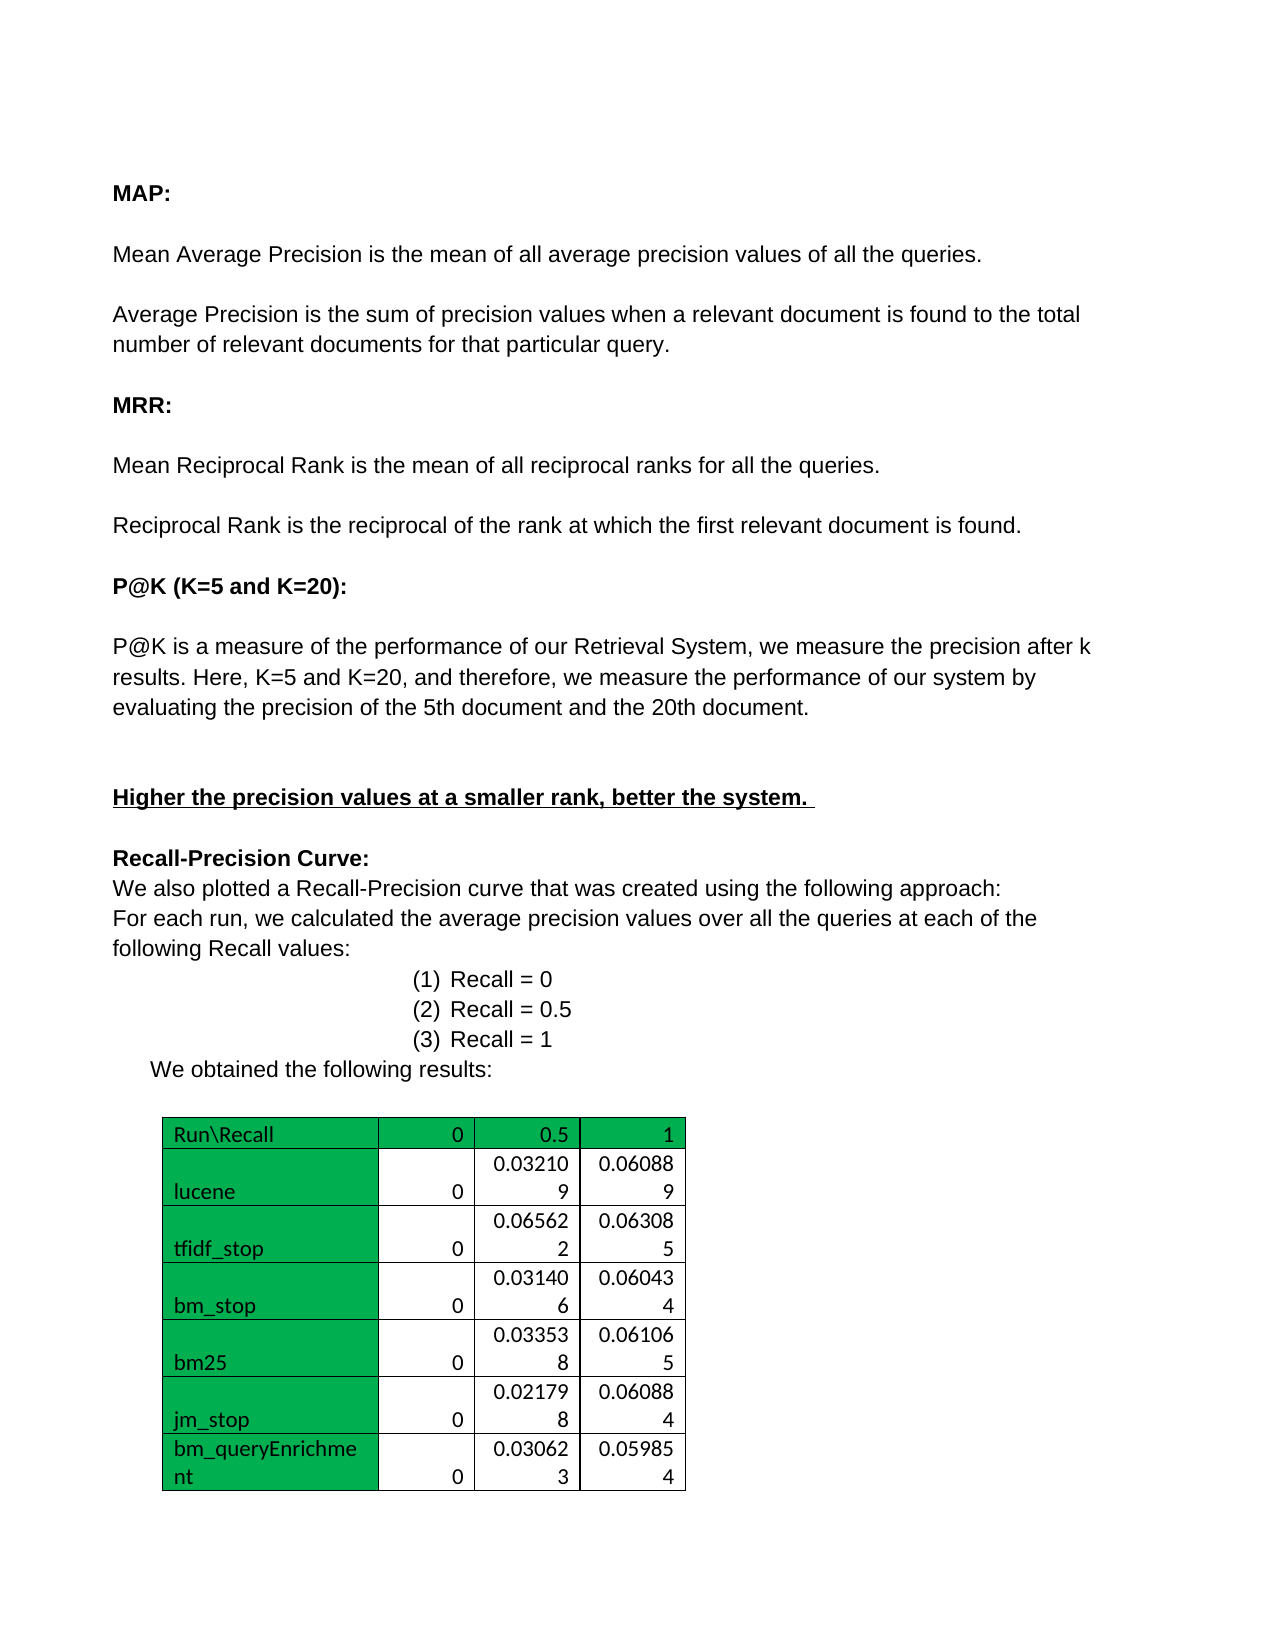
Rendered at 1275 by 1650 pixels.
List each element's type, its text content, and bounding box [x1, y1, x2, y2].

table_cell 0 [379, 1149, 474, 1205]
text For each run, we calculated the average precision values over all the queries at each of the following Recall values: [112, 905, 1125, 962]
table_header 0 [379, 1118, 474, 1148]
table_cell 0.060434 [581, 1263, 685, 1319]
table_header Run\Recall [163, 1118, 378, 1148]
table_cell 0 [379, 1263, 474, 1319]
table_cell 0.059854 [581, 1434, 685, 1490]
text Higher the precision values at a smaller rank, better the system. [112, 784, 1125, 811]
table_cell 0.030623 [475, 1434, 579, 1490]
table_cell 0.032109 [475, 1149, 579, 1205]
table_cell bm25 [163, 1320, 378, 1376]
table_header 1 [581, 1118, 685, 1148]
text We obtained the following results: [150, 1056, 1125, 1083]
text P@K is a measure of the performance of our Retrieval System, we measure the precision after k results. Here, K=5 and K=20, and therefore, we measure the performance of our system by evaluating the precision of the 5th document and the 20th document. [112, 633, 1125, 720]
table_cell 0 [379, 1206, 474, 1262]
table_cell bm_stop [163, 1263, 378, 1319]
table_cell 0.060884 [581, 1377, 685, 1433]
table_cell 0.021798 [475, 1377, 579, 1433]
text We also plotted a Recall-Precision curve that was created using the following approach: [112, 875, 1125, 901]
table_cell bm_queryEnrichment [163, 1434, 378, 1490]
table_header 0.5 [475, 1118, 579, 1148]
list Recall = 1 [412, 1026, 1125, 1052]
table_cell 0 [379, 1434, 474, 1490]
table_cell 0.060889 [581, 1149, 685, 1205]
text Mean Average Precision is the mean of all average precision values of all the queries. [112, 241, 1125, 267]
table_cell 0.063085 [581, 1206, 685, 1262]
table_cell 0.031406 [475, 1263, 579, 1319]
text Reciprocal Rank is the reciprocal of the rank at which the first relevant document is found. [112, 512, 1125, 539]
table_cell jm_stop [163, 1377, 378, 1433]
text Mean Reciprocal Rank is the mean of all reciprocal ranks for all the queries. [112, 452, 1125, 478]
table_cell 0 [379, 1320, 474, 1376]
table_cell 0 [379, 1377, 474, 1433]
table_cell 0.033538 [475, 1320, 579, 1376]
table_cell 0.065622 [475, 1206, 579, 1262]
text P@K (K=5 and K=20): [112, 573, 1125, 599]
table_cell 0.061065 [581, 1320, 685, 1376]
text MAP: [112, 180, 1125, 207]
text Average Precision is the sum of precision values when a relevant document is found to the total number of relevant documents for that particular query. [112, 301, 1125, 358]
table_cell lucene [163, 1149, 378, 1205]
text MRR: [112, 392, 1125, 418]
table_cell tfidf_stop [163, 1206, 378, 1262]
text Recall-Precision Curve: [112, 845, 1125, 871]
list Recall = 0.5 [412, 996, 1125, 1022]
list Recall = 0 [412, 966, 1125, 992]
